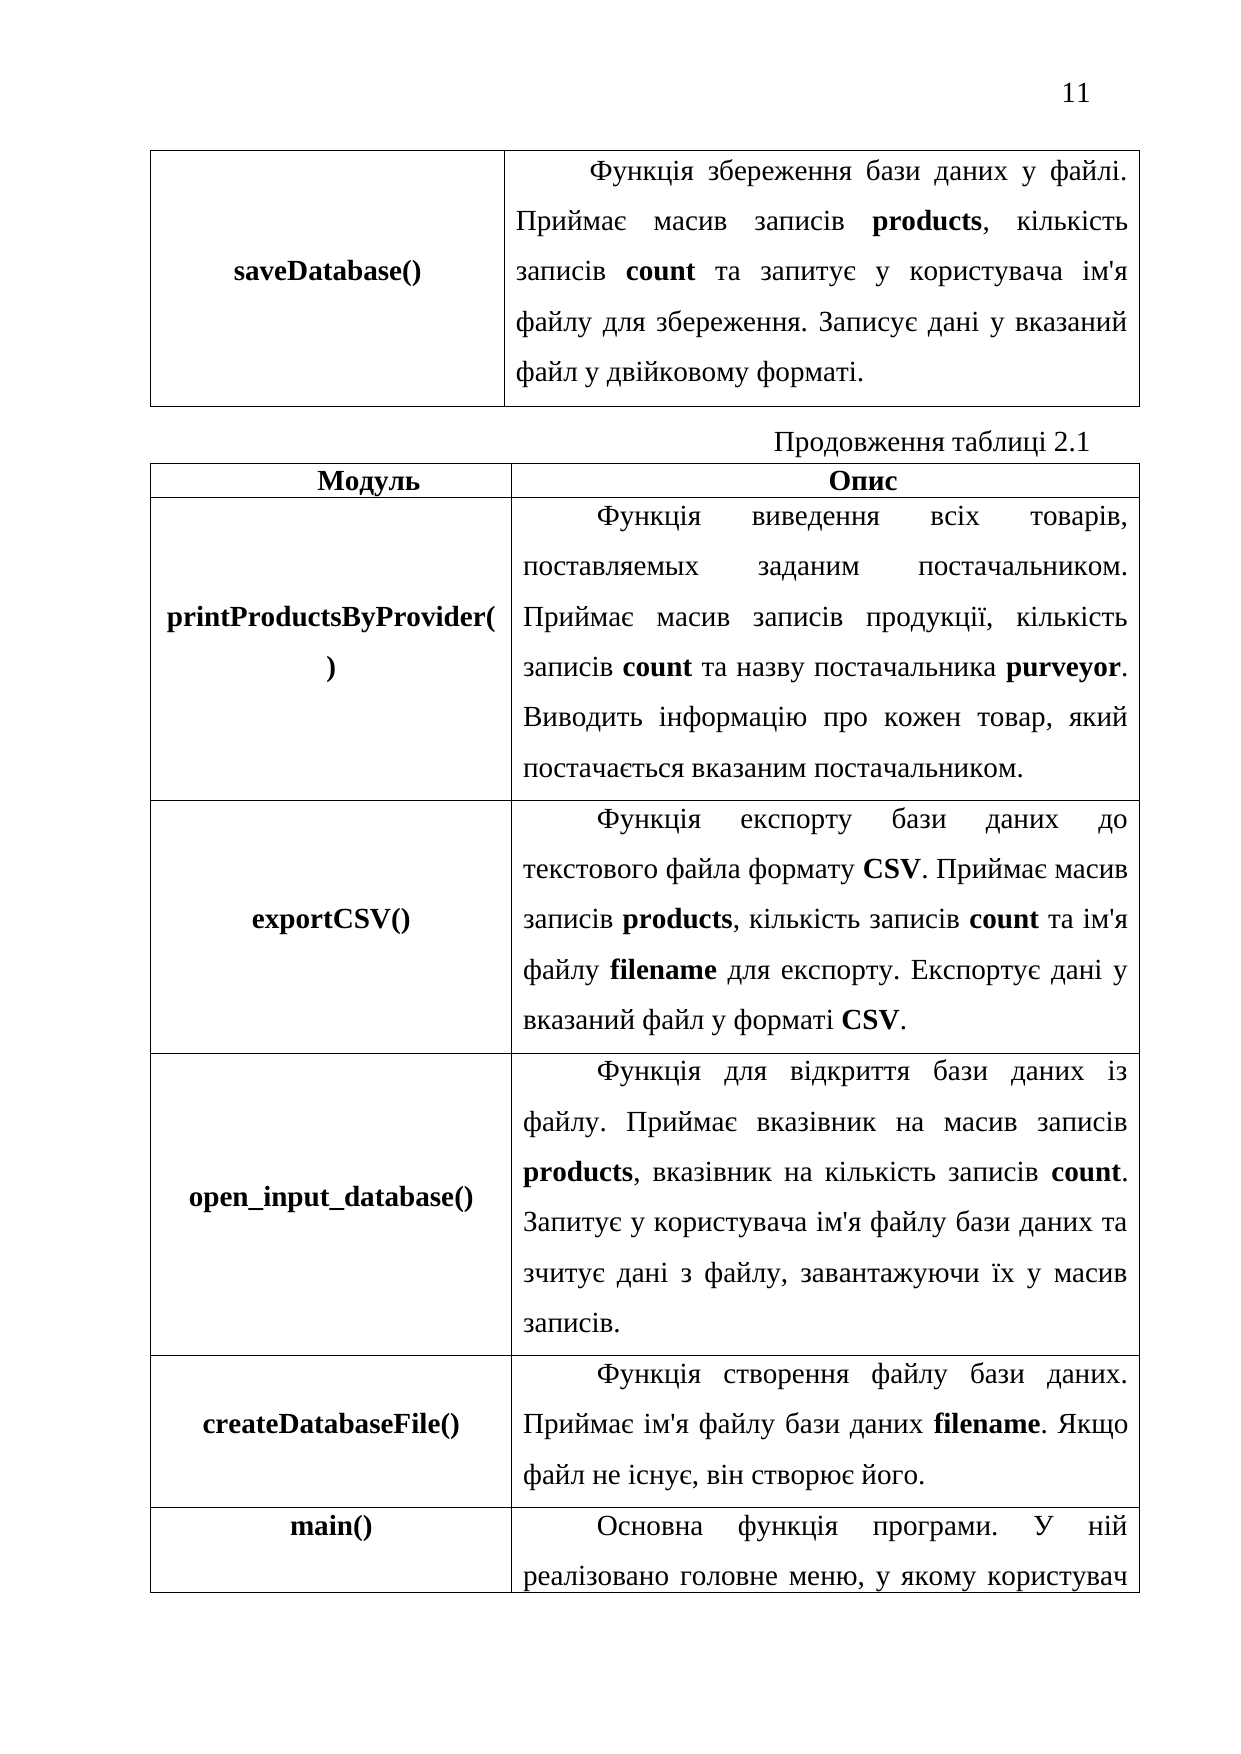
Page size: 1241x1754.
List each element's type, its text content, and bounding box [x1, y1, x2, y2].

table_cell exportCSV() [151, 801, 511, 1052]
table_header Опис [512, 464, 1139, 497]
table_cell saveDatabase() [151, 151, 504, 406]
text Продовження таблиці 2.1 [150, 424, 1090, 457]
table_cell main() [151, 1508, 511, 1592]
table_cell Функція збереження бази даних у файлі. Приймає масив записів products, кількість записів count та запитує у користувача ім'я файлу для збереження. Записує дані у вказаний файл у двійковому форматі. [505, 151, 1139, 406]
table_cell open_input_database() [151, 1054, 511, 1355]
table_cell Функція виведення всіх товарів, поставляемых заданим постачальником. Приймає масив записів продукції, кількість записів count та назву постачальника purveyor. Виводить інформацію про кожен товар, який постачається вказаним постачальником. [512, 498, 1139, 800]
table_cell Функція створення файлу бази даних. Приймає ім'я файлу бази даних filename. Якщо файл не існує, він створює його. [512, 1356, 1139, 1507]
table_cell createDatabaseFile() [151, 1356, 511, 1507]
table_cell Функція експорту бази даних до текстового файла формату CSV. Приймає масив записів products, кількість записів count та ім'я файлу filename для експорту. Експортує дані у вказаний файл у форматі CSV. [512, 801, 1139, 1052]
table_header Модуль [151, 464, 511, 497]
table_cell printProductsByProvider() [151, 498, 511, 800]
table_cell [512, 1508, 1139, 1592]
table_cell Функція для відкриття бази даних із файлу. Приймає вказівник на масив записів products, вказівник на кількість записів count. Запитує у користувача ім'я файлу бази даних та зчитує дані з файлу, завантажуючи їх у масив записів. [512, 1054, 1139, 1355]
